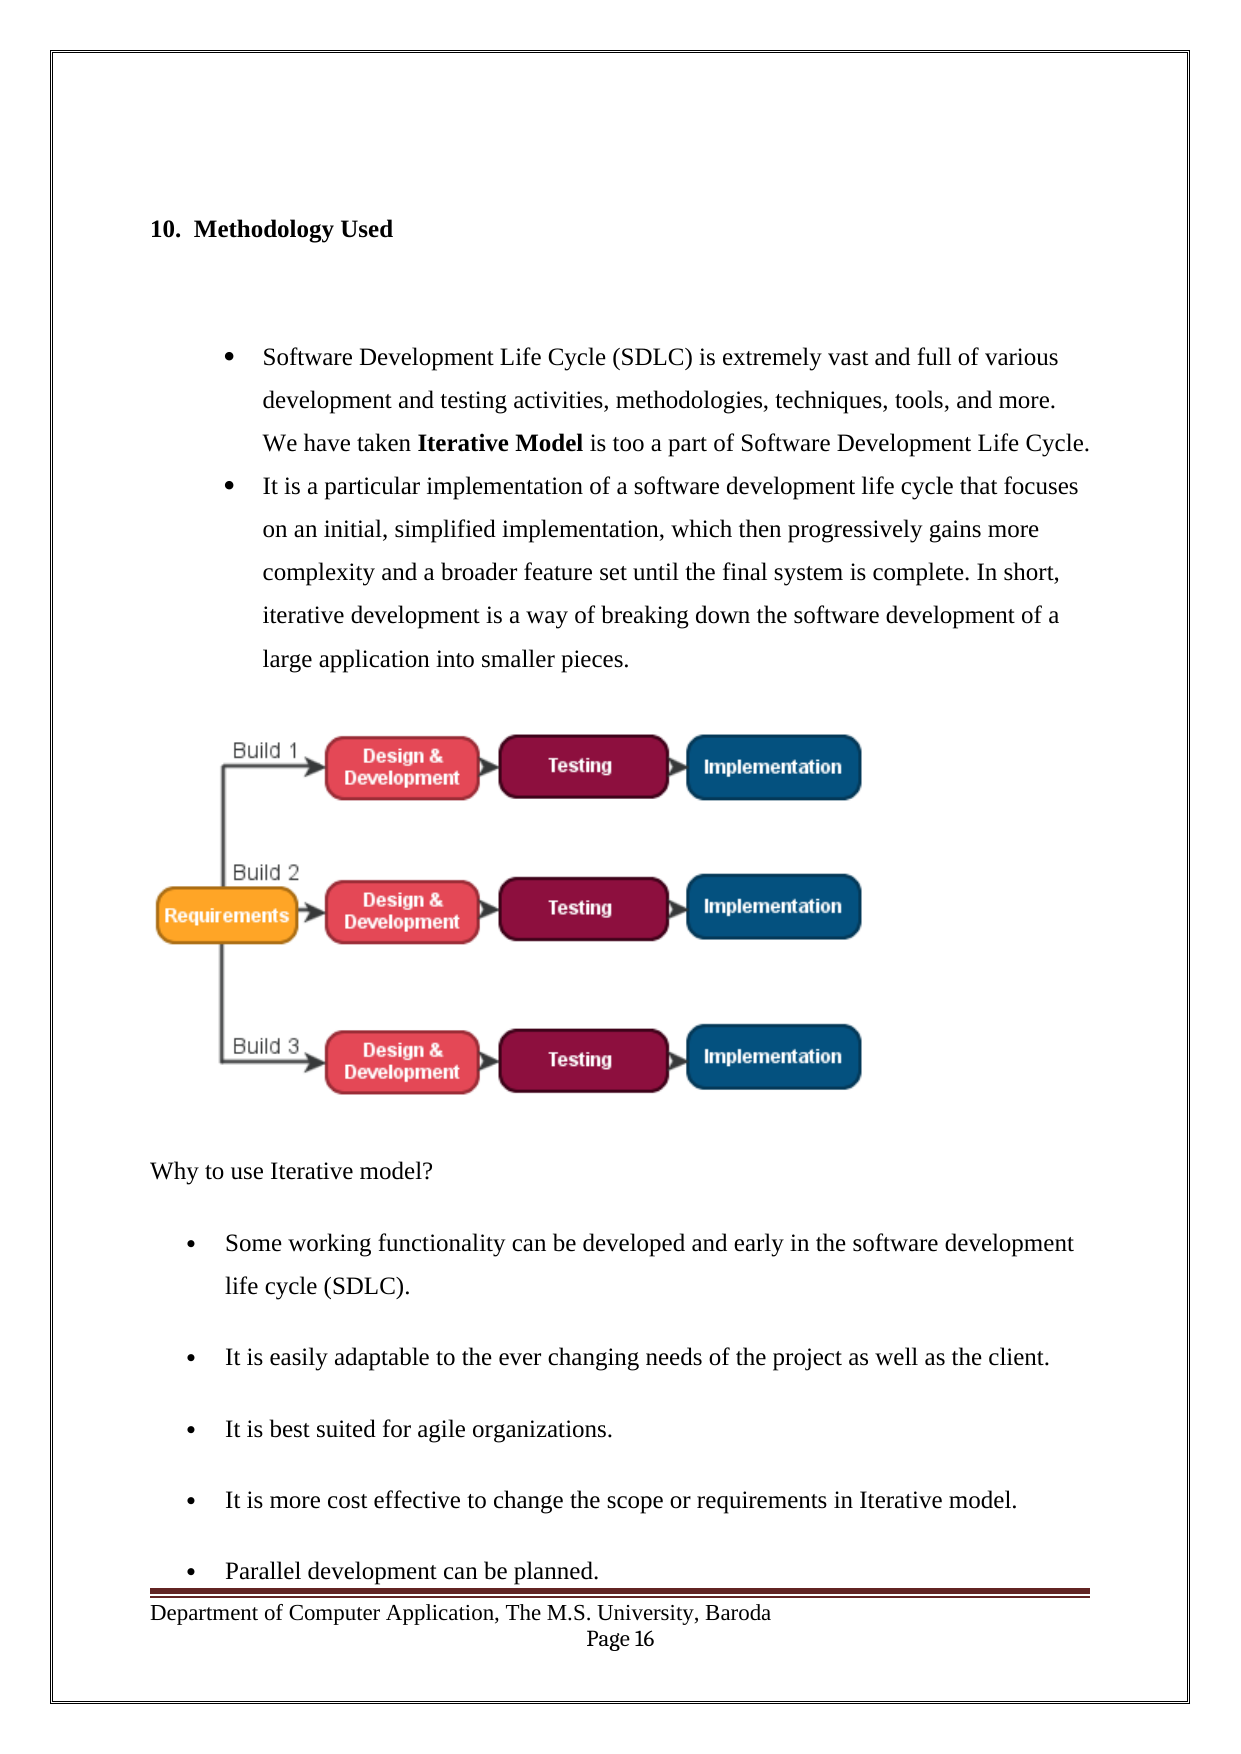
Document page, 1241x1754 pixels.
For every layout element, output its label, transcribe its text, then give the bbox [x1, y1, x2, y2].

text 10. Methodology Used [150, 214, 1090, 243]
list It is more cost effective to change the scope or requirements in Iterative model. [187, 1485, 1090, 1514]
list Parallel development can be planned. [187, 1556, 1090, 1585]
list It is a particular implementation of a software development life cycle that focuses on an initial, simplified implementation, which then progressively gains more complexity and a broader feature set until the final system is complete. In short, iterative development is a way of breaking down the software development of a large application into smaller pieces. [225, 471, 1090, 672]
text Why to use Iterative model? [150, 1156, 1090, 1184]
picture [150, 702, 868, 1126]
list Some working functionality can be developed and early in the software development life cycle (SDLC). [187, 1228, 1090, 1300]
list It is best suited for agile organizations. [187, 1414, 1090, 1442]
list It is easily adaptable to the ever changing needs of the project as well as the client. [187, 1342, 1090, 1371]
list Software Development Life Cycle (SDLC) is extremely vast and full of various development and testing activities, methodologies, techniques, tools, and more. We have taken Iterative Model is too a part of Software Development Life Cycle. [225, 342, 1090, 457]
